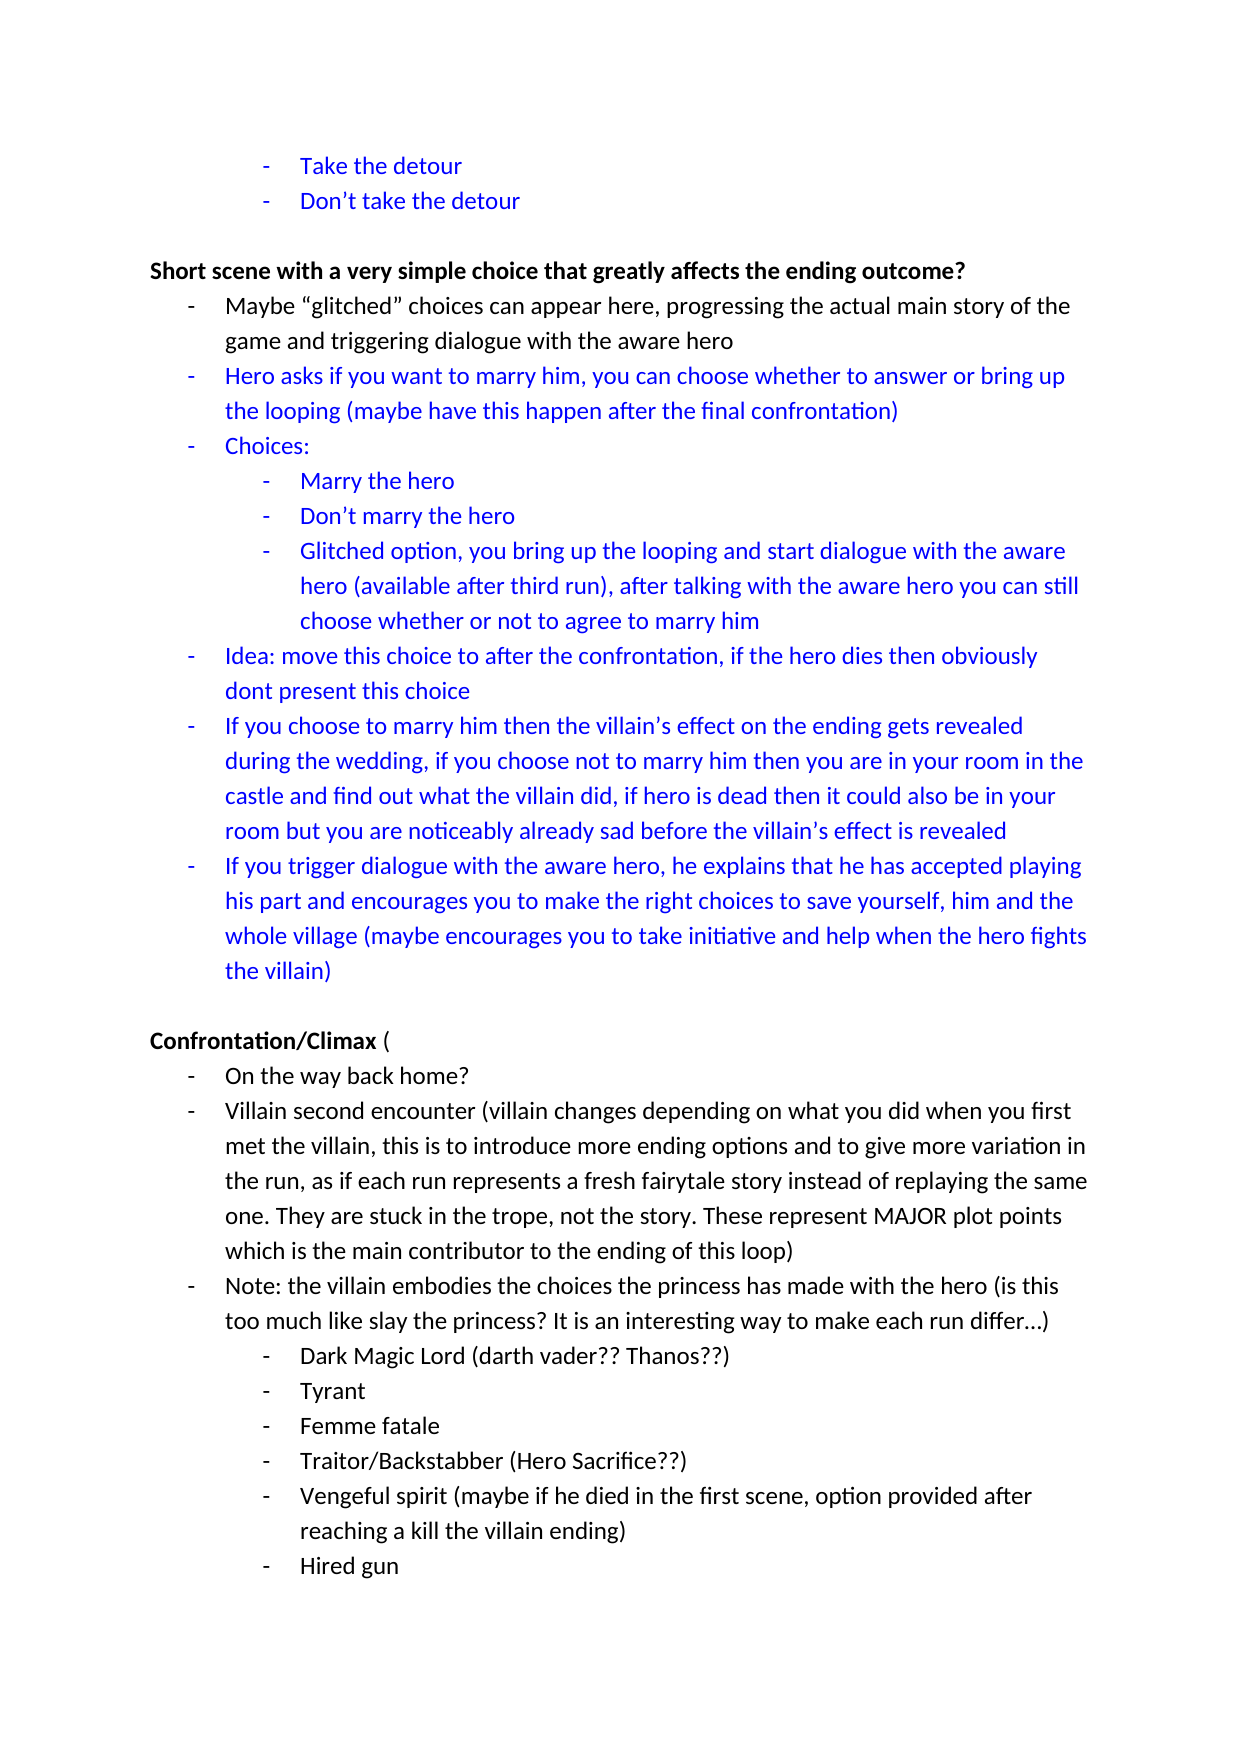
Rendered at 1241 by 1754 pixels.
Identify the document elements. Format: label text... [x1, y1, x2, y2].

list Hired gun [262, 1550, 1090, 1581]
text Short scene with a very simple choice that greatly affects the ending outcome? [150, 255, 1090, 286]
list Marry the hero [262, 465, 1090, 496]
list Maybe “glitched” choices can appear here, progressing the actual main story of the game and triggering dialogue with the aware hero [187, 290, 1090, 356]
list Tyrant [262, 1375, 1090, 1406]
list If you trigger dialogue with the aware hero, he explains that he has accepted playing his part and encourages you to make the right choices to save yourself, him and the whole village (maybe encourages you to take initiative and help when the hero fights the villain) [187, 850, 1090, 986]
list Vengeful spirit (maybe if he died in the first scene, option provided after reaching a kill the villain ending) [262, 1480, 1090, 1546]
list On the way back home? [187, 1060, 1090, 1091]
list Idea: move this choice to after the confrontation, if the hero dies then obviously dont present this choice [187, 640, 1090, 706]
list Note: the villain embodies the choices the princess has made with the hero (is this too much like slay the princess? It is an interesting way to make each run differ…) [187, 1270, 1090, 1336]
list Don’t marry the hero [262, 500, 1090, 531]
list Traitor/Backstabber (Hero Sacrifice??) [262, 1445, 1090, 1476]
list Villain second encounter (villain changes depending on what you did when you first met the villain, this is to introduce more ending options and to give more variation in the run, as if each run represents a fresh fairytale story instead of replaying the same one. They are stuck in the trope, not the story. These represent MAJOR plot points which is the main contributor to the ending of this loop) [187, 1095, 1090, 1266]
list Femme fatale [262, 1410, 1090, 1441]
list Don’t take the detour [262, 185, 1090, 216]
list Choices: [187, 430, 1090, 461]
list Dark Magic Lord (darth vader?? Thanos??) [262, 1340, 1090, 1371]
list If you choose to marry him then the villain’s effect on the ending gets revealed during the wedding, if you choose not to marry him then you are in your room in the castle and find out what the villain did, if hero is dead then it could also be in your room but you are noticeably already sad before the villain’s effect is revealed [187, 710, 1090, 846]
list Glitched option, you bring up the looping and start dialogue with the aware hero (available after third run), after talking with the aware hero you can still choose whether or not to agree to marry him [262, 535, 1090, 636]
list Hero asks if you want to marry him, you can choose whether to answer or bring up the looping (maybe have this happen after the final confrontation) [187, 360, 1090, 426]
list Take the detour [262, 150, 1090, 181]
text Confrontation/Climax ( [150, 1025, 1090, 1056]
